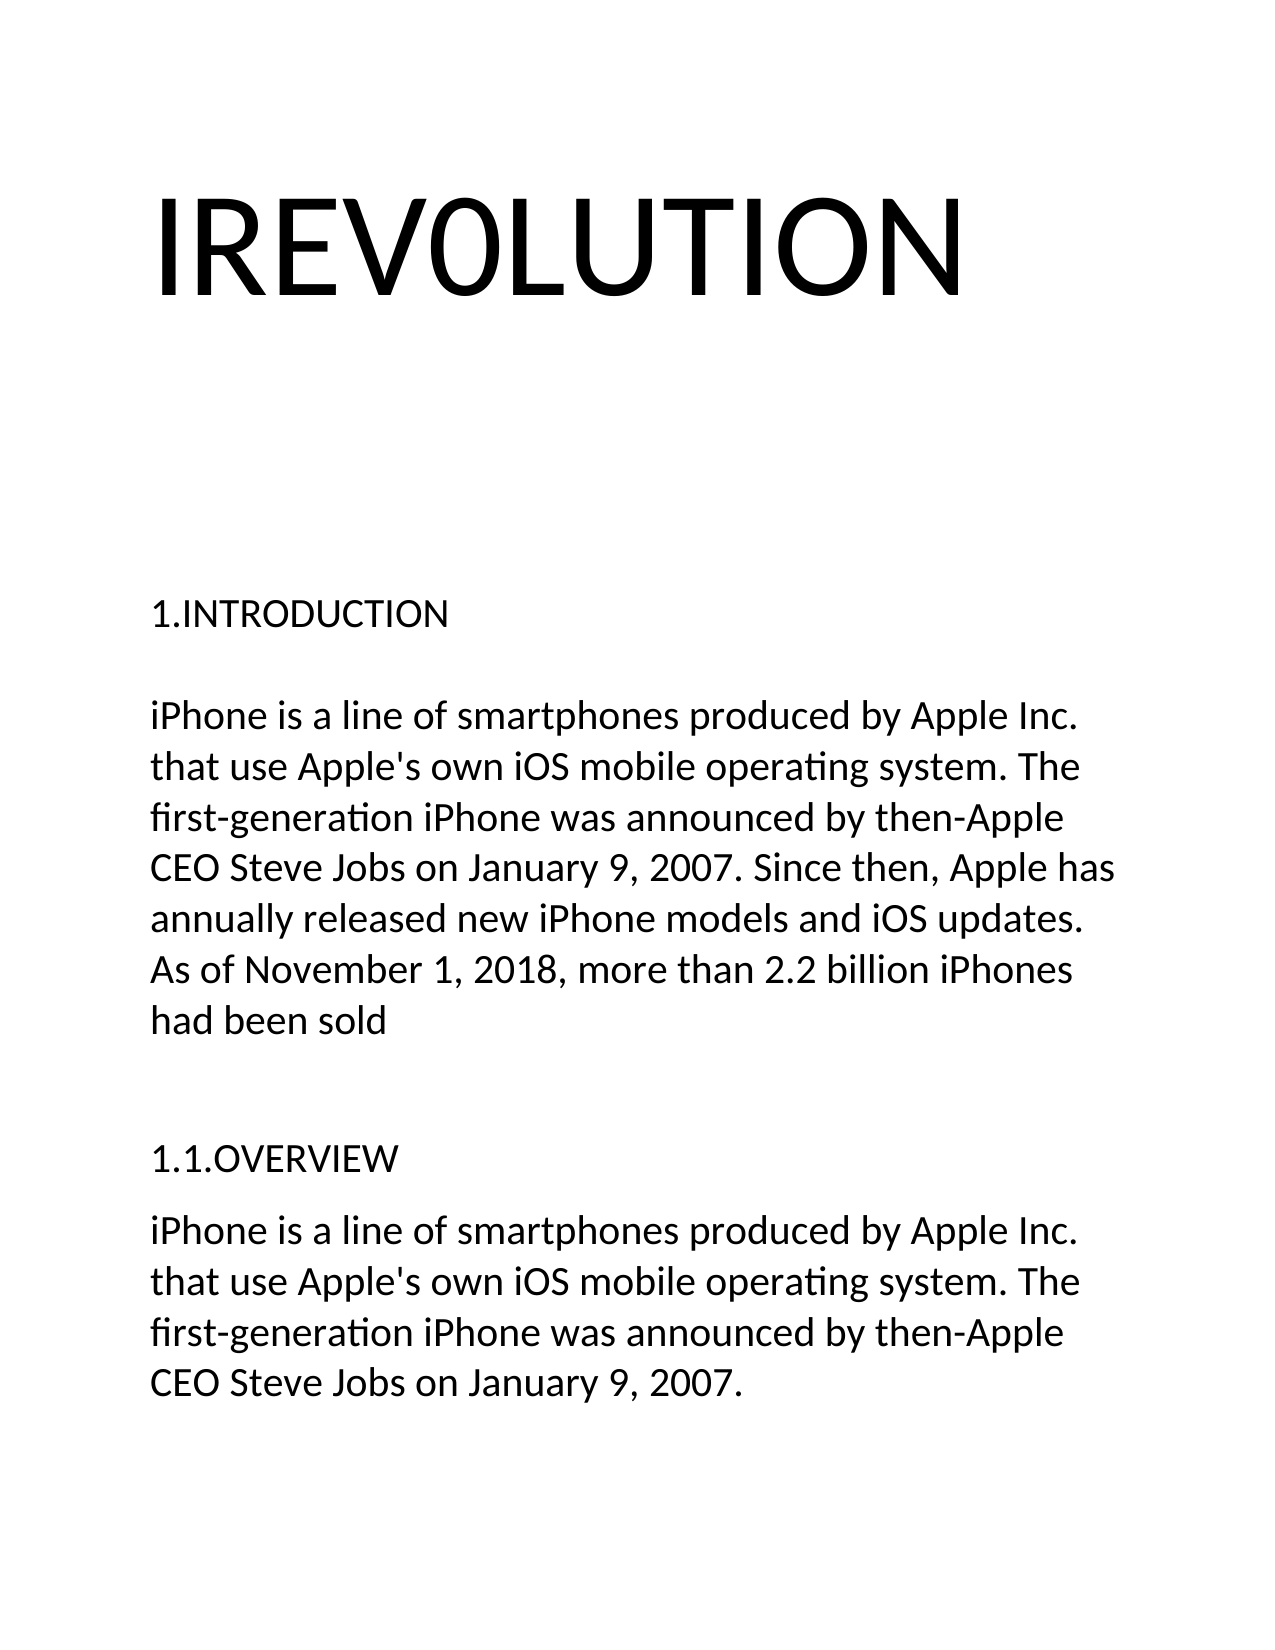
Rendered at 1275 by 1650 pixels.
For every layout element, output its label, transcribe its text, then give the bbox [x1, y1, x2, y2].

text 1.1.OVERVIEW [150, 1132, 1125, 1183]
text iPhone is a line of smartphones produced by Apple Inc. that use Apple's own iOS mobile operating system. The first-generation iPhone was announced by then-Apple CEO Steve Jobs on January 9, 2007. [150, 1204, 1125, 1407]
text iPhone is a line of smartphones produced by Apple Inc. that use Apple's own iOS mobile operating system. The first-generation iPhone was announced by then-Apple CEO Steve Jobs on January 9, 2007. Since then, Apple has annually released new iPhone models and iOS updates. As of November 1, 2018, more than 2.2 billion iPhones had been sold [150, 689, 1125, 1045]
text 1.INTRODUCTION [150, 587, 1125, 638]
text IREV0LUTION [150, 150, 1125, 333]
